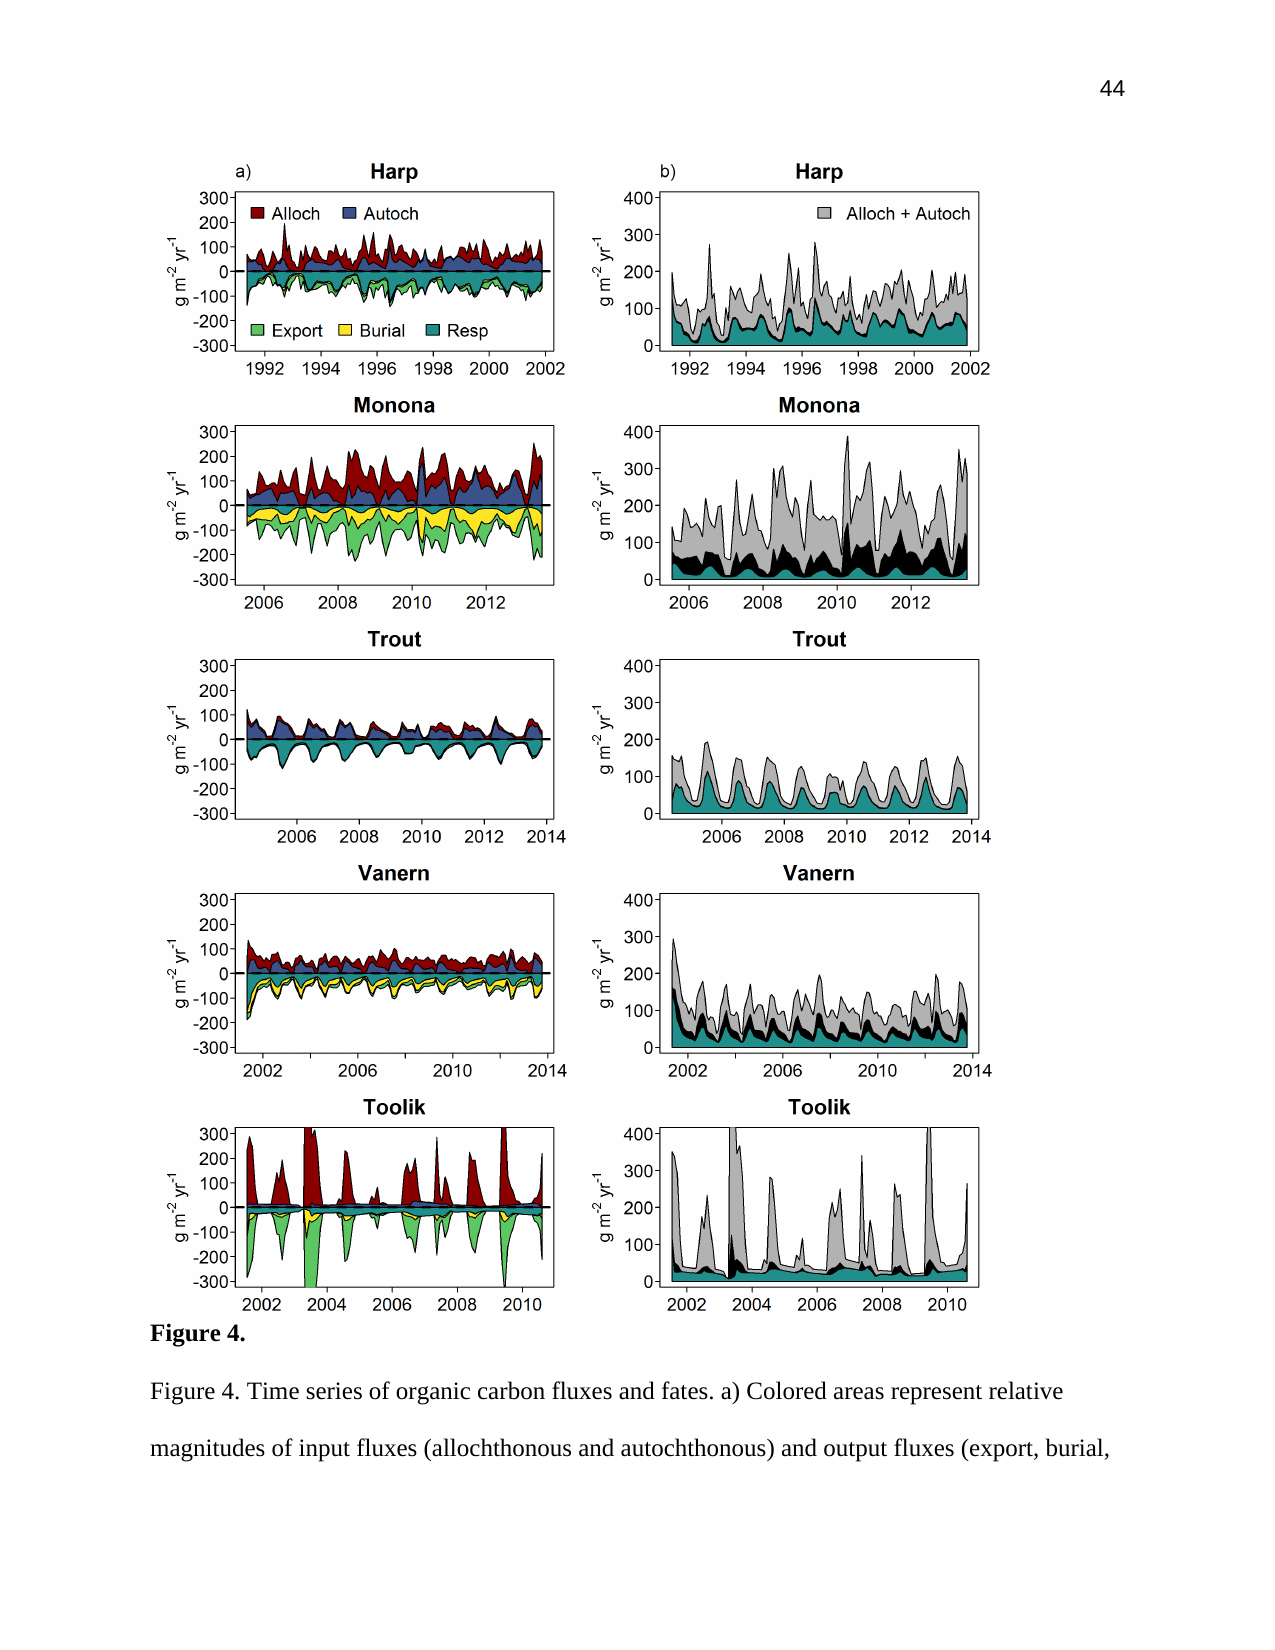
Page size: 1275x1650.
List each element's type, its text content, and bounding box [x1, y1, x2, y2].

text Figure 4. [150, 1318, 1125, 1347]
picture [150, 150, 1000, 1319]
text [150, 1376, 1125, 1462]
